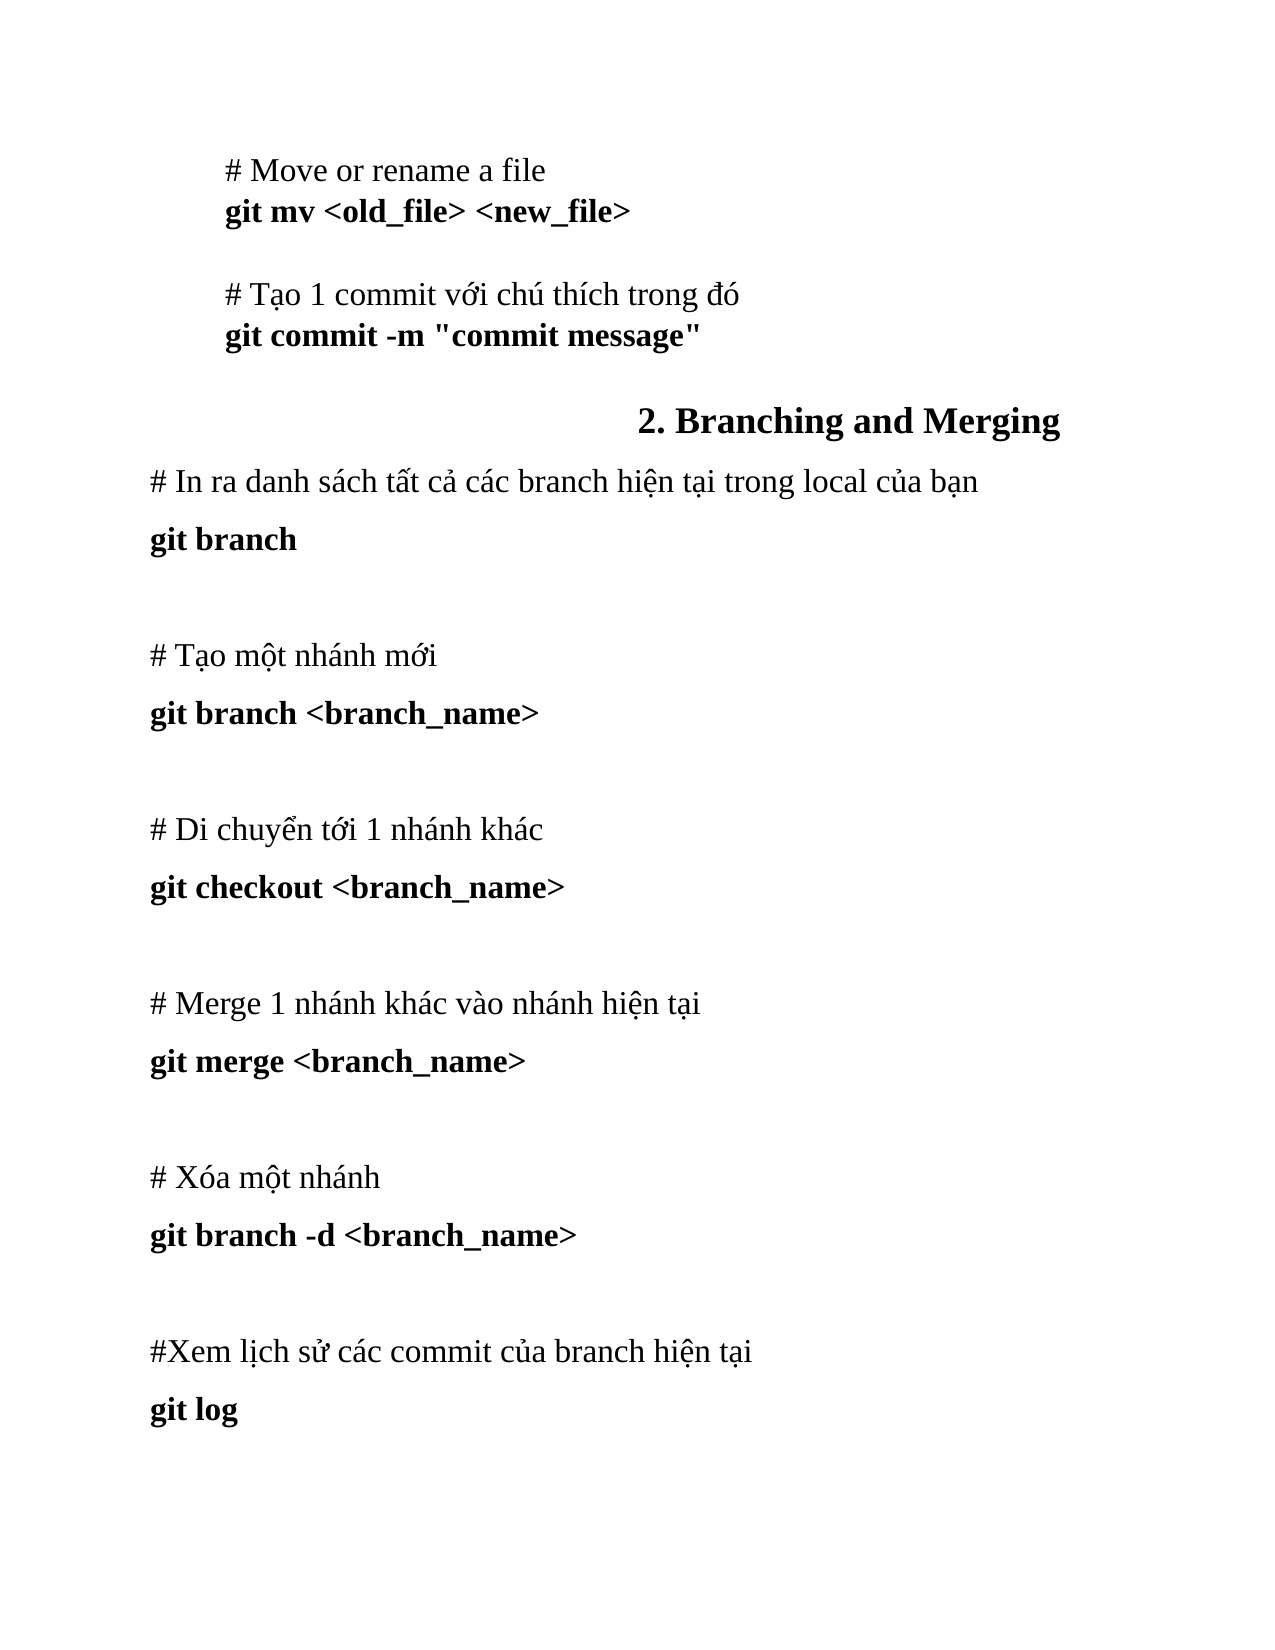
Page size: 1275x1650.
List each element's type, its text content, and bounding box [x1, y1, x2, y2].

text # Merge 1 nhánh khác vào nhánh hiện tại [150, 983, 1125, 1022]
text # Di chuyển tới 1 nhánh khác [150, 809, 1125, 848]
list # Move or rename a file [225, 150, 1125, 188]
list Branching and Merging [637, 398, 1125, 441]
text # Tạo một nhánh mới [150, 635, 1125, 674]
text git branch <branch_name> [150, 693, 1125, 732]
text git checkout <branch_name> [150, 867, 1125, 906]
list git mv <old_file> <new_file> [225, 191, 1125, 230]
text #Xem lịch sử các commit của branch hiện tại [150, 1332, 1125, 1370]
text git branch -d <branch_name> [150, 1216, 1125, 1254]
text # Xóa một nhánh [150, 1158, 1125, 1196]
text git log [150, 1390, 1125, 1428]
list # Tạo 1 commit với chú thích trong đó [225, 274, 1125, 312]
list git commit -m "commit message" [225, 315, 1125, 354]
text # In ra danh sách tất cả các branch hiện tại trong local của bạn [150, 461, 1125, 500]
text git merge <branch_name> [150, 1042, 1125, 1080]
text git branch [150, 519, 1125, 558]
